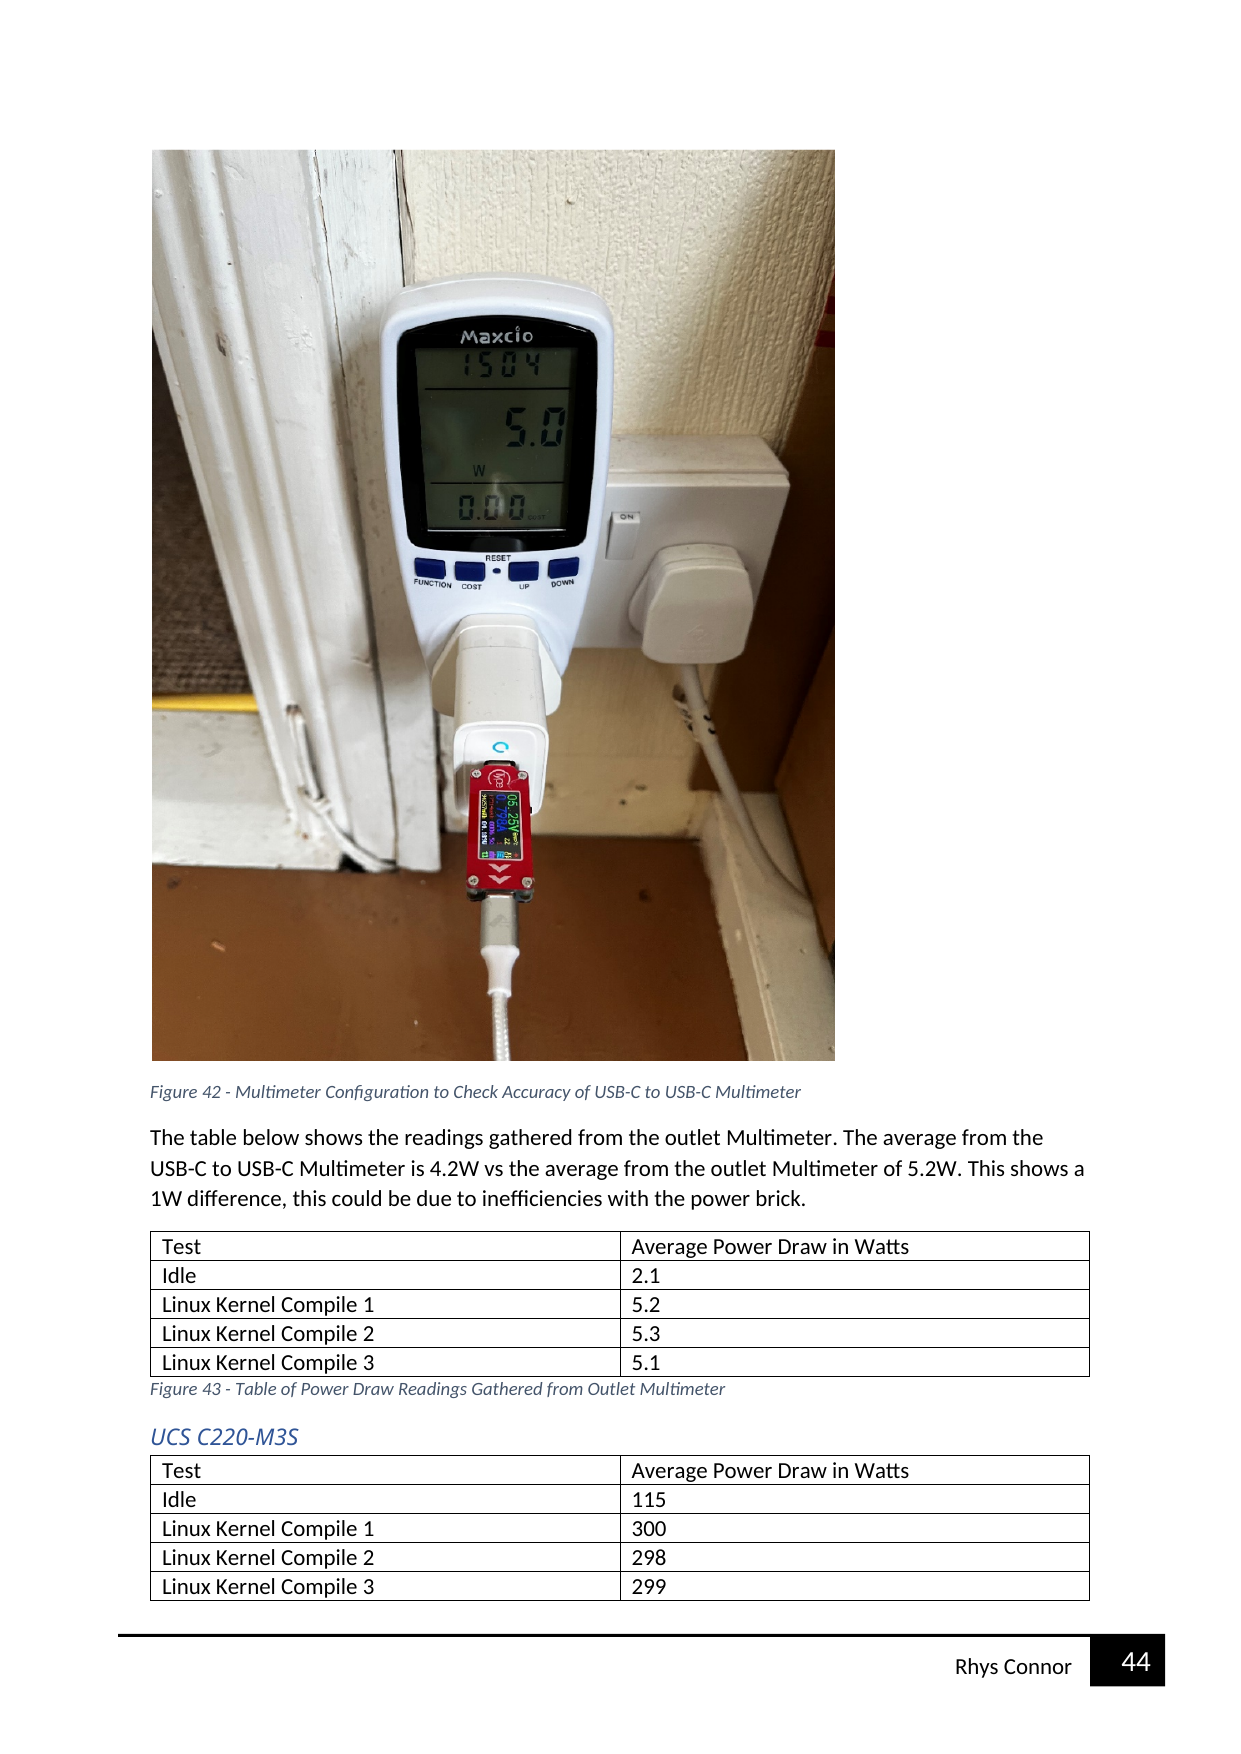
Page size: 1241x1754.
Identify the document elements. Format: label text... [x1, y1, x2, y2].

table_cell 5.3 [621, 1319, 1089, 1347]
table_cell Linux Kernel Compile 3 [151, 1572, 620, 1600]
subtitle UCS C220-M3S [150, 1421, 1090, 1452]
table_header Test [151, 1456, 620, 1484]
table_cell Linux Kernel Compile 2 [151, 1319, 620, 1347]
table_cell Linux Kernel Compile 1 [151, 1514, 620, 1542]
table_cell 5.1 [621, 1348, 1089, 1376]
table_cell Linux Kernel Compile 3 [151, 1348, 620, 1376]
picture [152, 151, 835, 1060]
text Figure 42 - Multimeter Configuration to Check Accuracy of USB-C to USB-C Multimeter [150, 1080, 1090, 1103]
table_header Average Power Draw in Watts [621, 1232, 1089, 1260]
text The table below shows the readings gathered from the outlet Multimeter. The average from the USB-C to USB-C Multimeter is 4.2W vs the average from the outlet Multimeter of 5.2W. This shows a 1W difference, this could be due to inefficiencies with the power brick. [150, 1123, 1090, 1212]
table_cell 298 [621, 1543, 1089, 1571]
table_header Average Power Draw in Watts [621, 1456, 1089, 1484]
table_cell 5.2 [621, 1290, 1089, 1318]
table_cell 300 [621, 1514, 1089, 1542]
table_cell Linux Kernel Compile 1 [151, 1290, 620, 1318]
table_cell Idle [151, 1261, 620, 1289]
table_cell Idle [151, 1485, 620, 1513]
table_cell 115 [621, 1485, 1089, 1513]
table_cell Linux Kernel Compile 2 [151, 1543, 620, 1571]
table_cell 2.1 [621, 1261, 1089, 1289]
table_cell 299 [621, 1572, 1089, 1600]
table_header Test [151, 1232, 620, 1260]
text Figure 43 - Table of Power Draw Readings Gathered from Outlet Multimeter [150, 1377, 1090, 1400]
